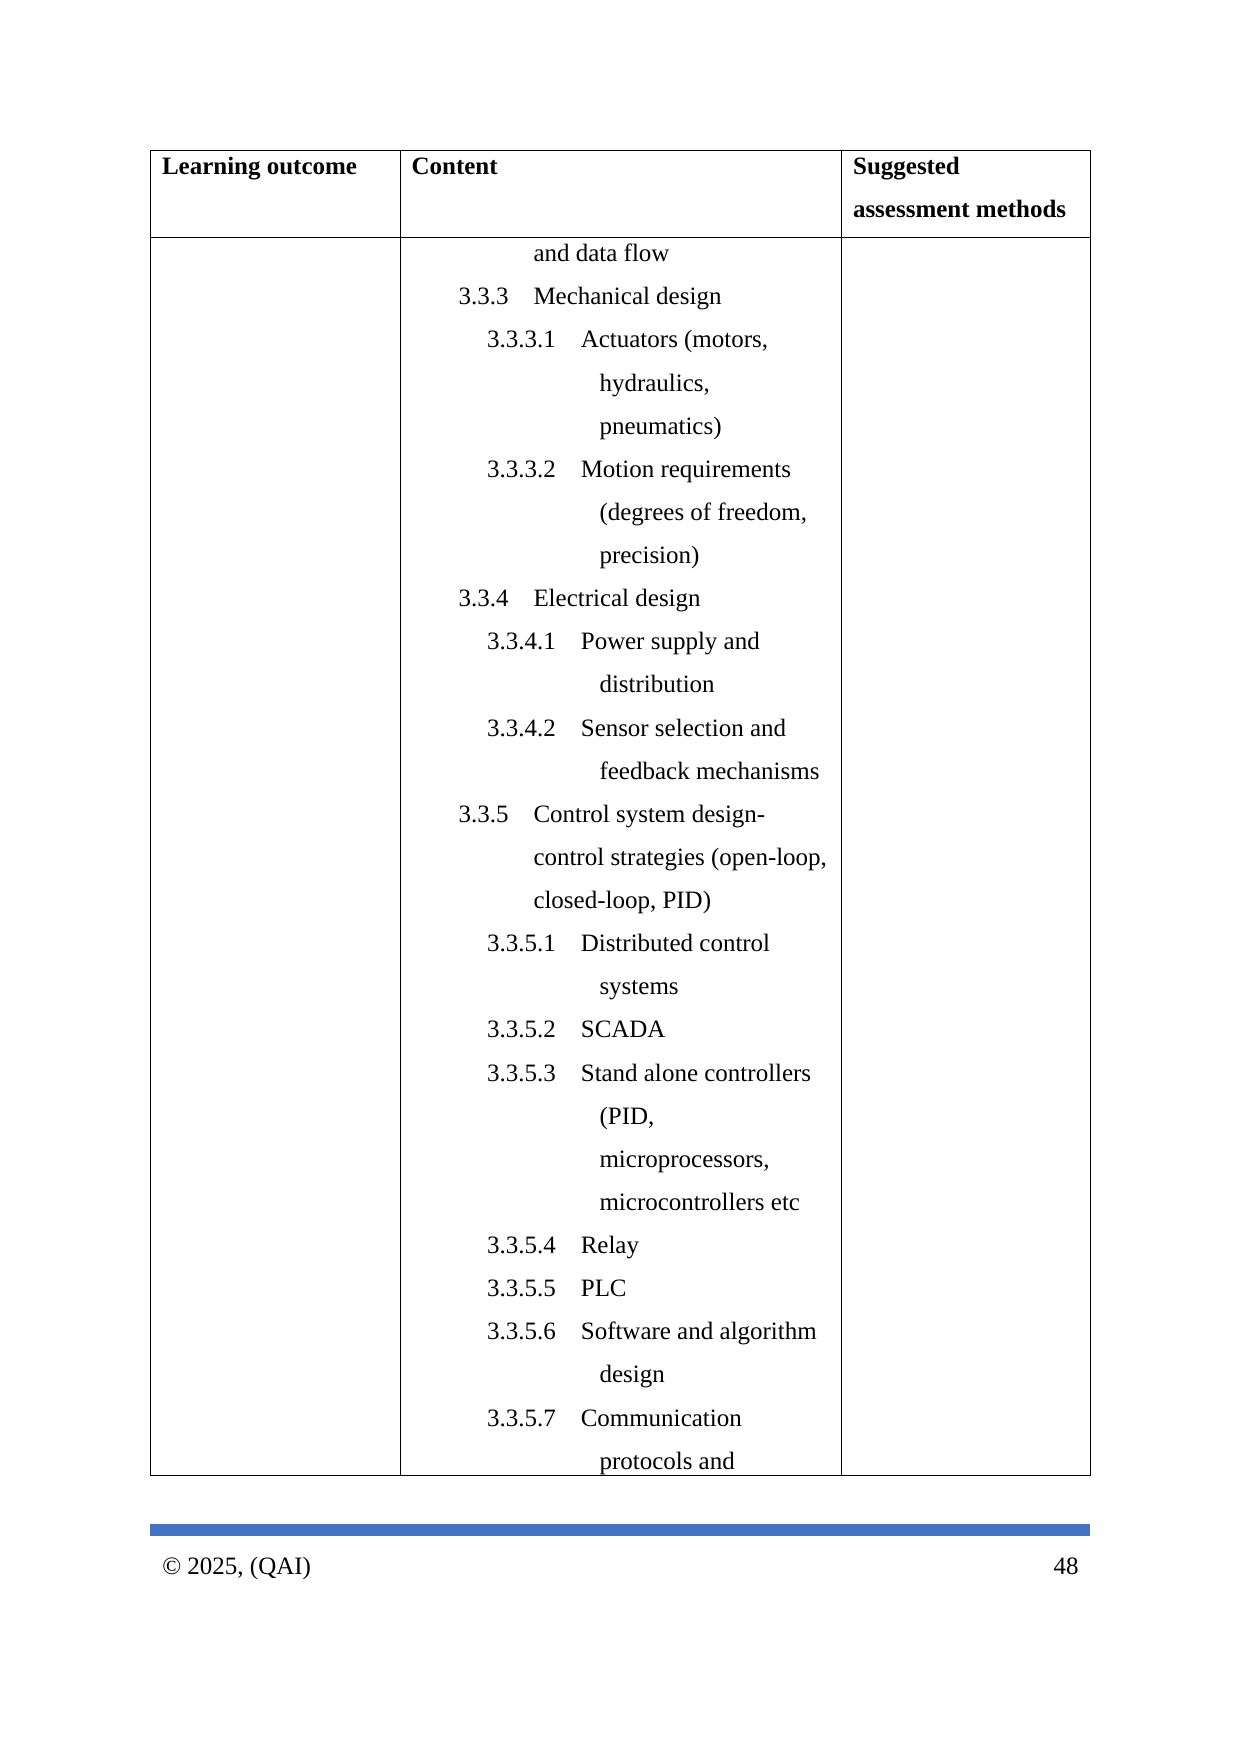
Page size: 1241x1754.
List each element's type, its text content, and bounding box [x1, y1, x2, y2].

table_header Learning outcome [151, 151, 400, 237]
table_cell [842, 238, 1090, 1474]
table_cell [401, 238, 841, 1474]
table_header Content [401, 151, 841, 237]
table_header Suggested assessment methods [842, 151, 1090, 237]
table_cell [151, 238, 400, 1474]
